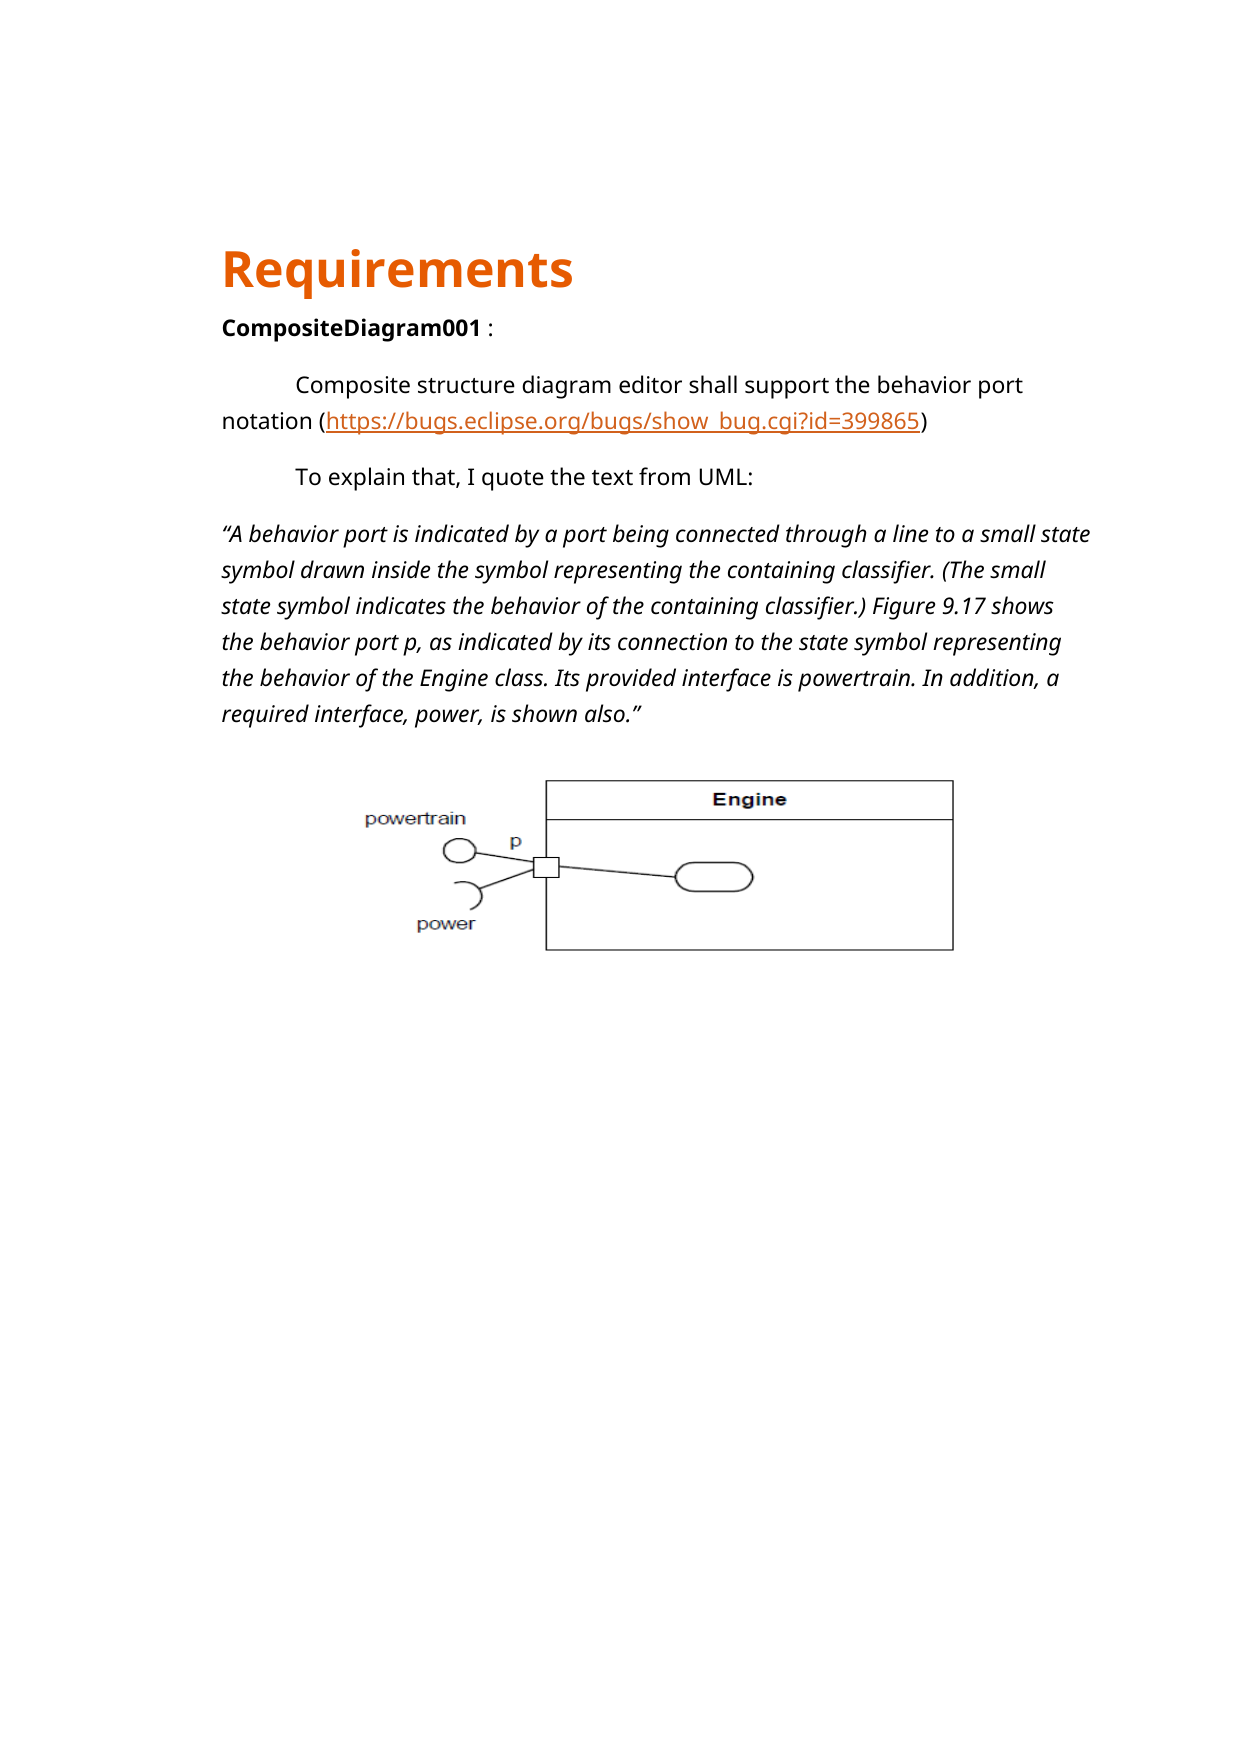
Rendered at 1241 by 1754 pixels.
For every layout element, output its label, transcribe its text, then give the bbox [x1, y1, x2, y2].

text “A behavior port is indicated by a port being connected through a line to a small state symbol drawn inside the symbol representing the containing classifier. (The small state symbol indicates the behavior of the containing classifier.) Figure 9.17 shows the behavior port p, as indicated by its connection to the state symbol representing the behavior of the Engine class. Its provided interface is powertrain. In addition, a required interface, power, is shown also.” [221, 518, 1093, 729]
text To explain that, I quote the text from UML: [221, 461, 1093, 493]
text CompositeDiagram001 : [221, 312, 1093, 343]
subtitle Requirements [221, 233, 1093, 302]
text Composite structure diagram editor shall support the behavior port notation (https://bugs.eclipse.org/bugs/show_bug.cgi?id=399865) [221, 369, 1093, 436]
